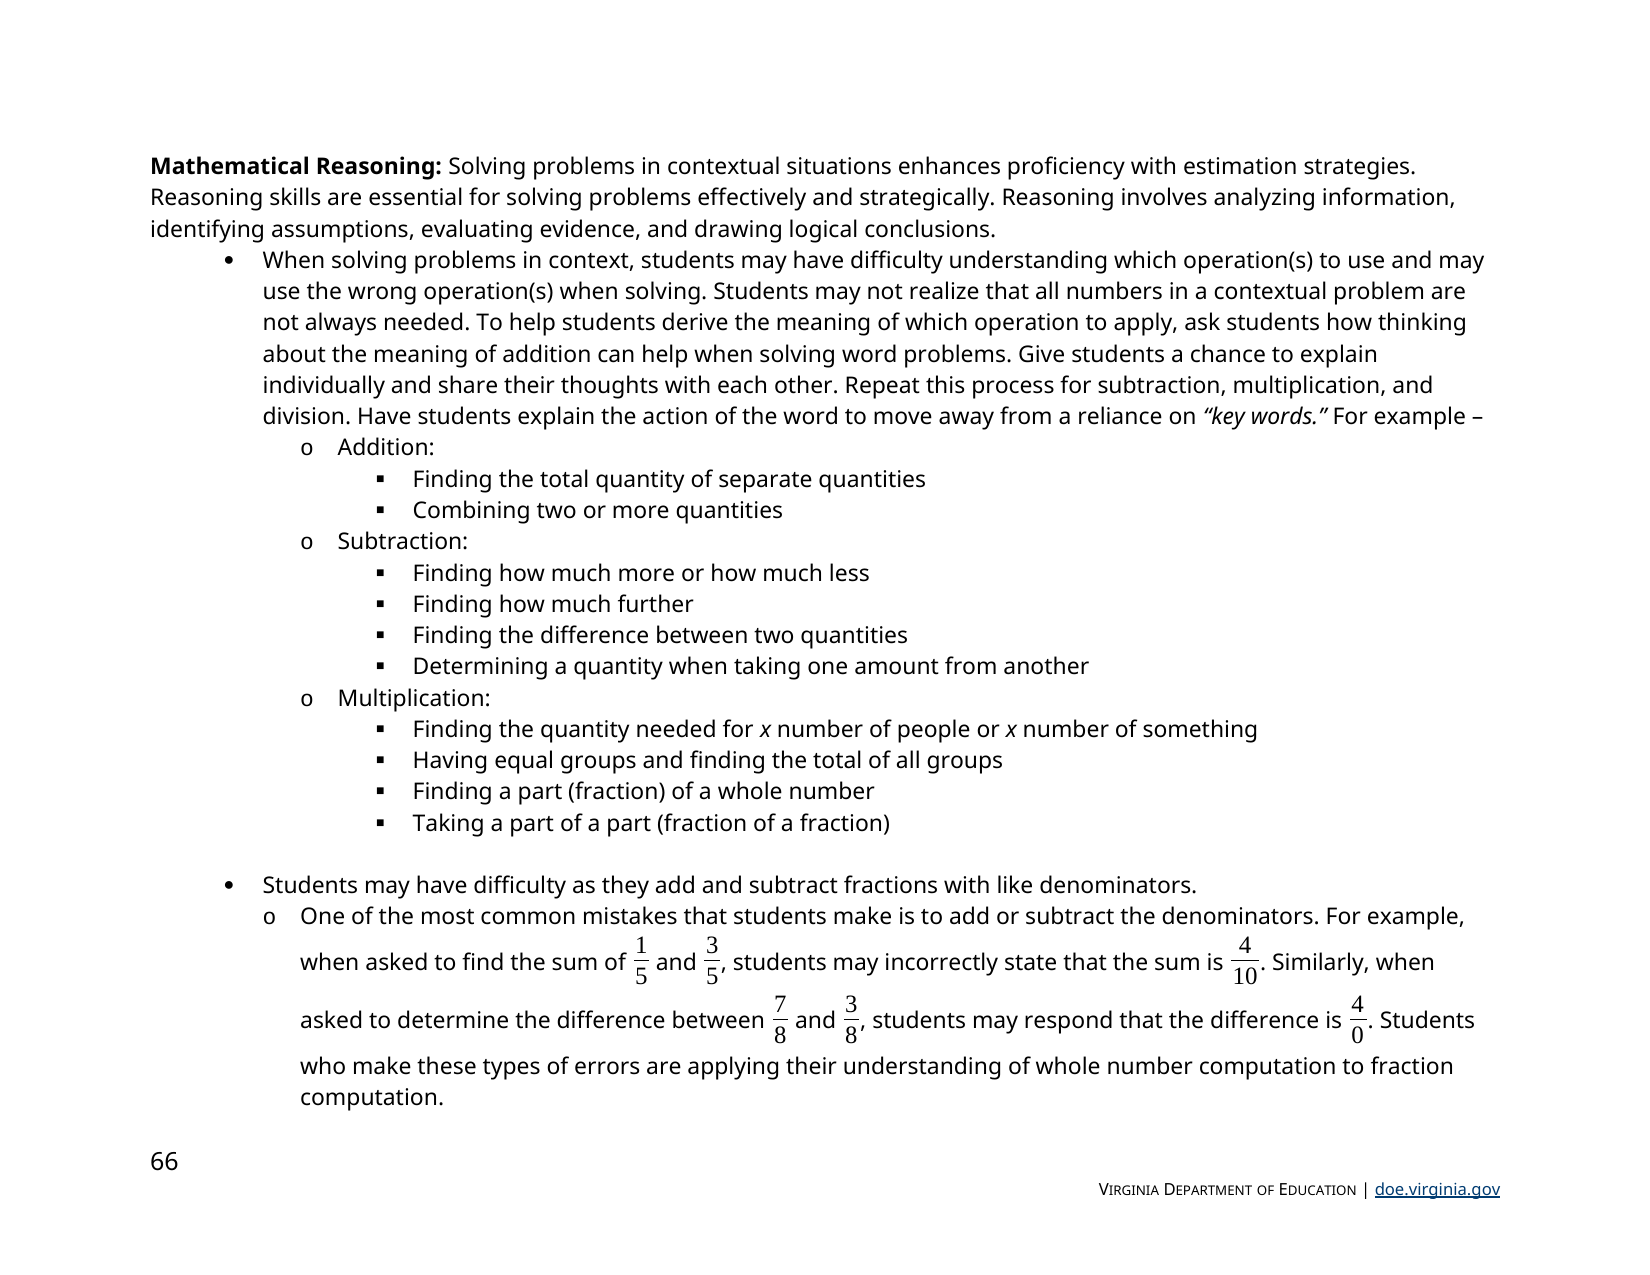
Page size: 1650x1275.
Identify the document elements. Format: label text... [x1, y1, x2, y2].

list Combining two or more quantities [375, 494, 1500, 525]
list Determining a quantity when taking one amount from another [375, 650, 1500, 681]
list Students may have difficulty as they add and subtract fractions with like denominators. [225, 869, 1500, 900]
text Mathematical Reasoning: Solving problems in contextual situations enhances proficiency with estimation strategies. Reasoning skills are essential for solving problems effectively and strategically. Reasoning involves analyzing information, identifying assumptions, evaluating evidence, and drawing logical conclusions. [150, 150, 1500, 244]
list Finding how much further [375, 588, 1500, 619]
list Finding the quantity needed for x number of people or x number of something [375, 713, 1500, 744]
list Having equal groups and finding the total of all groups [375, 744, 1500, 775]
list When solving problems in context, students may have difficulty understanding which operation(s) to use and may use the wrong operation(s) when solving. Students may not realize that all numbers in a contextual problem are not always needed. To help students derive the meaning of which operation to apply, ask students how thinking about the meaning of addition can help when solving word problems. Give students a chance to explain individually and share their thoughts with each other. Repeat this process for subtraction, multiplication, and division. Have students explain the action of the word to move away from a reliance on “key words.” For example – [225, 244, 1500, 431]
list Multiplication: [300, 681, 1500, 713]
list Finding how much more or how much less [375, 556, 1500, 588]
list Finding the total quantity of separate quantities [375, 463, 1500, 494]
list Finding the difference between two quantities [375, 619, 1500, 650]
list Addition: [300, 431, 1500, 463]
list Subtraction: [300, 525, 1500, 556]
list One of the most common mistakes that students make is to add or subtract the denominators. For example, when asked to find the sum of and , students may incorrectly state that the sum is . Similarly, when asked to determine the difference between and , students may respond that the difference is . Students who make these types of errors are applying their understanding of whole number computation to fraction computation. [262, 900, 1500, 1112]
list Finding a part (fraction) of a whole number [375, 775, 1500, 807]
list Taking a part of a part (fraction of a fraction) [375, 807, 1500, 838]
